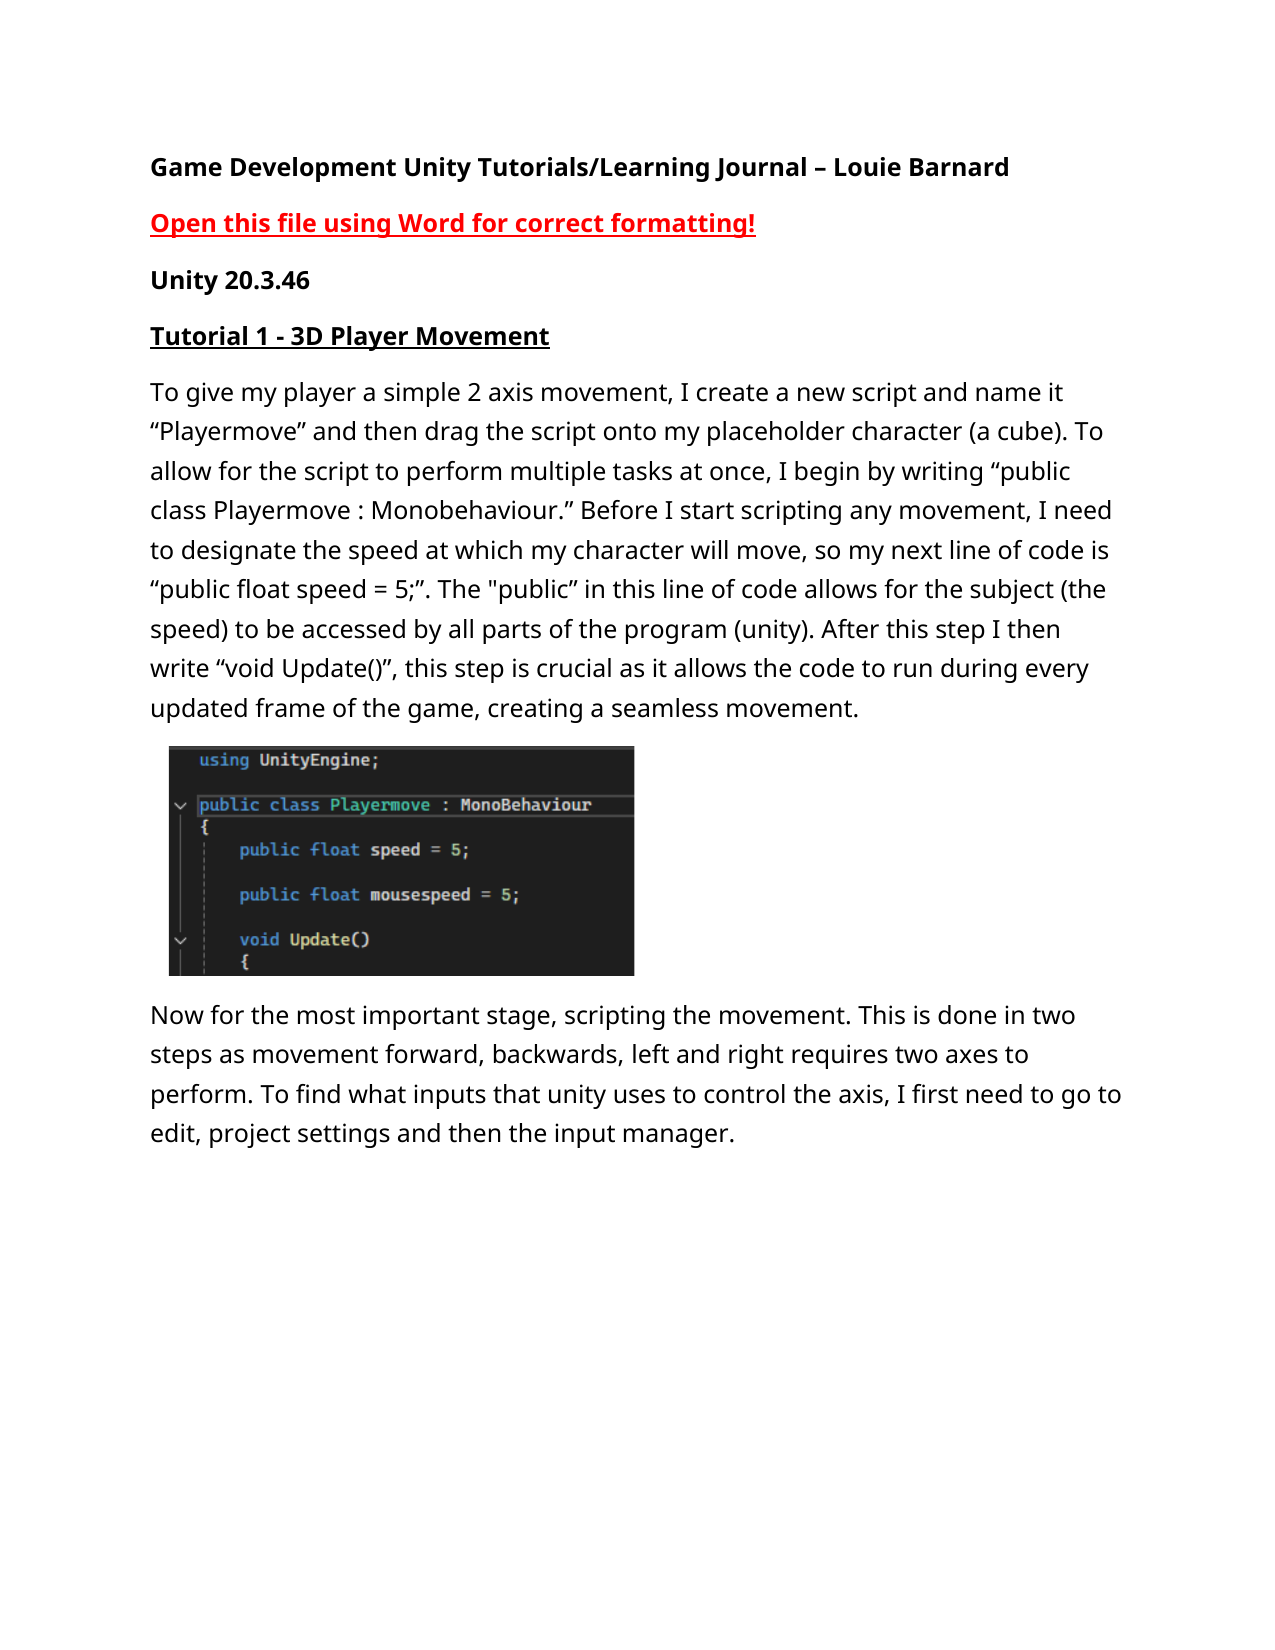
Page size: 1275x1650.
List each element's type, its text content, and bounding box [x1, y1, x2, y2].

text Game Development Unity Tutorials/Learning Journal – Louie Barnard [150, 150, 1125, 184]
text Tutorial 1 - 3D Player Movement [150, 318, 1125, 352]
text To give my player a simple 2 axis movement, I create a new script and name it “Playermove” and then drag the script onto my placeholder character (a cube). To allow for the script to perform multiple tasks at once, I begin by writing “public class Playermove : Monobehaviour.” Before I start scripting any movement, I need to designate the speed at which my character will move, so my next line of code is “public float speed = 5;”. The "public” in this line of code allows for the subject (the speed) to be accessed by all parts of the program (unity). After this step I then write “void Update()”, this step is crucial as it allows the code to run during every updated frame of the game, creating a seamless movement. [150, 374, 1125, 724]
text Unity 20.3.46 [150, 262, 1125, 296]
text Open this file using Word for correct formatting! [150, 206, 1125, 240]
text Now for the most important stage, scripting the movement. This is done in two steps as movement forward, backwards, left and right requires two axes to perform. To find what inputs that unity uses to control the axis, I first need to go to edit, project settings and then the input manager. [150, 997, 1125, 1150]
